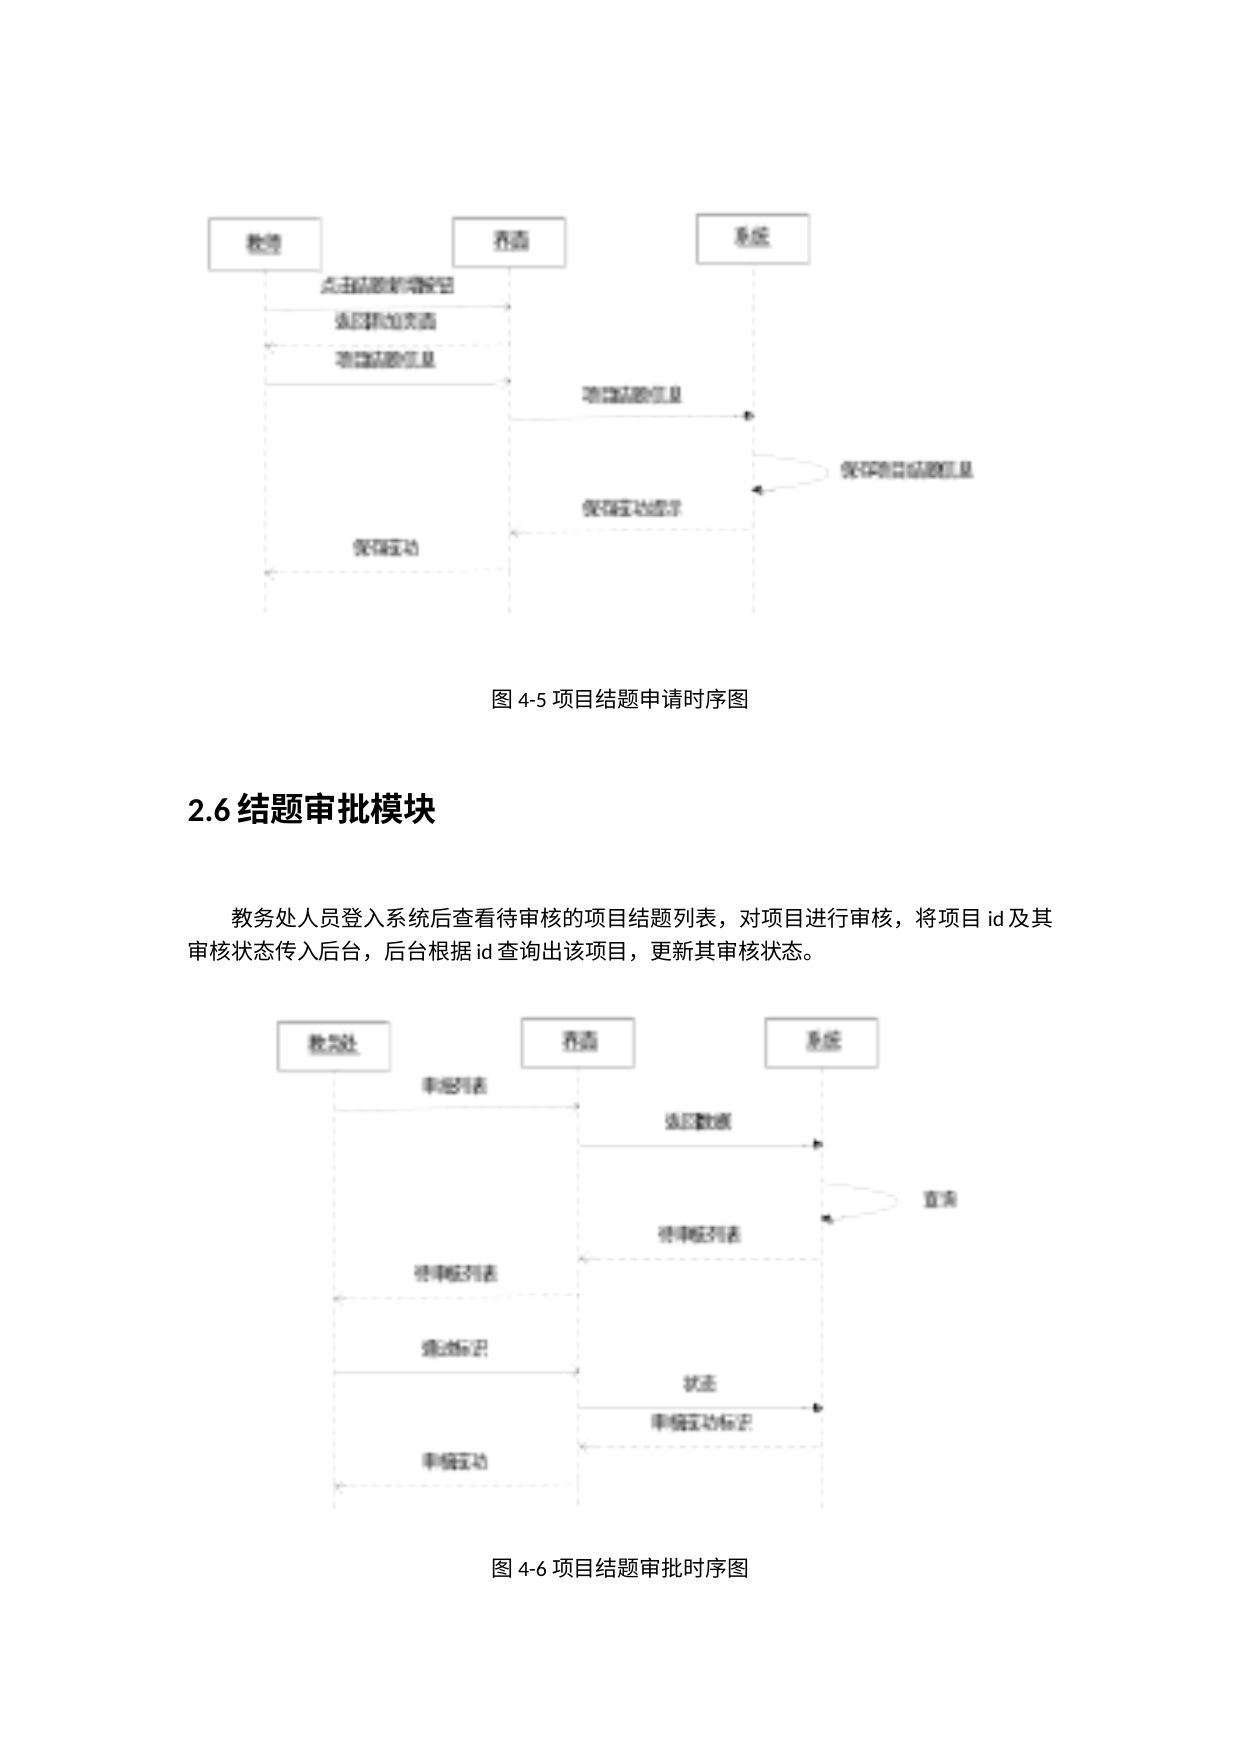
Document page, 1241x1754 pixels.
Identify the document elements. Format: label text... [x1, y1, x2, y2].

subtitle 2.6结题审批模块 [187, 774, 1053, 839]
text 图4-6 项目结题审批时序图 [187, 1551, 1053, 1583]
text 教务处人员登入系统后查看待审核的项目结题列表，对项目进行审核，将项目id及其审核状态传入后台，后台根据id查询出该项目，更新其审核状态。 [187, 901, 1053, 966]
text 图4-5 项目结题申请时序图 [187, 682, 1053, 714]
